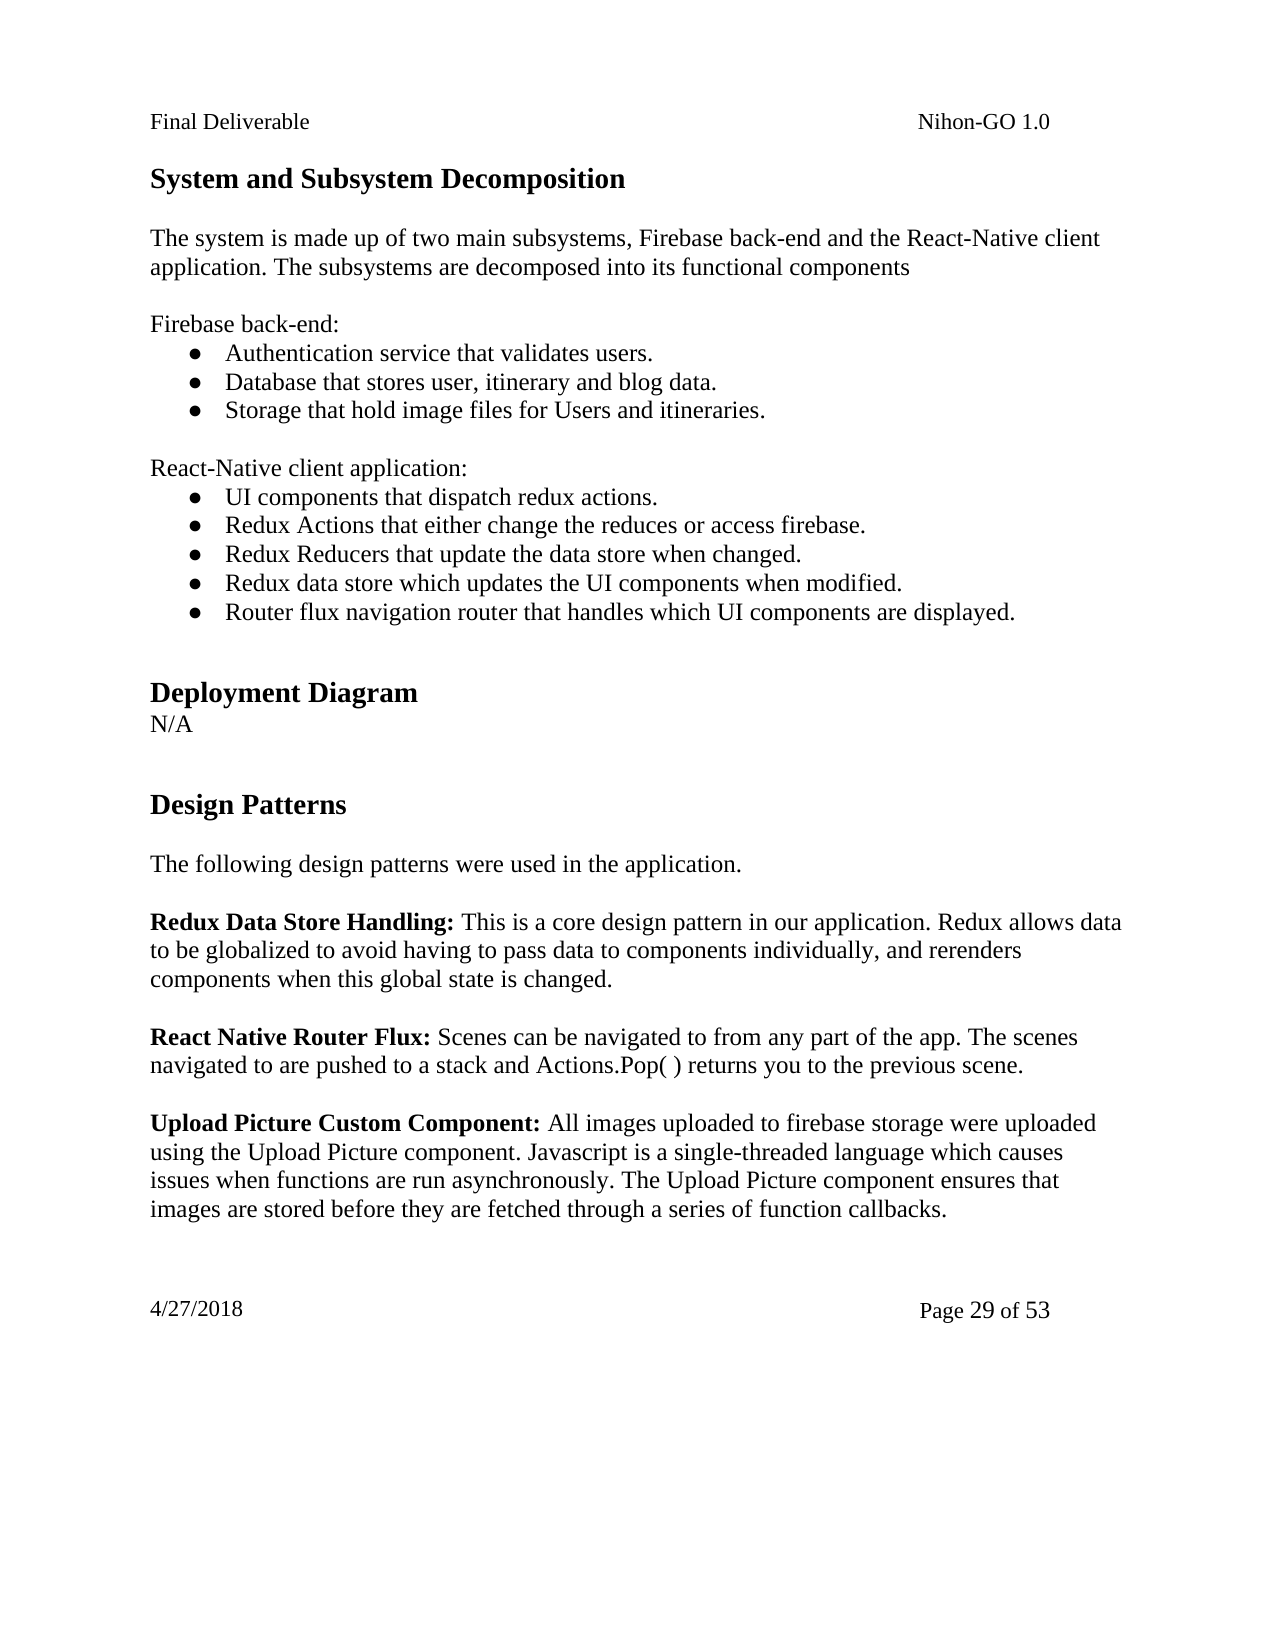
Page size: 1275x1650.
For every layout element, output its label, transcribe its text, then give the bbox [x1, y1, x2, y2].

text The following design patterns were used in the application. [150, 849, 1125, 878]
text Redux Data Store Handling: This is a core design pattern in our application. Redux allows data to be globalized to avoid having to pass data to components individually, and rerenders components when this global state is changed. [150, 907, 1125, 993]
text React-Native client application: [150, 453, 1125, 482]
list UI components that dispatch redux actions. [187, 482, 1125, 511]
list Router flux navigation router that handles which UI components are displayed. [187, 597, 1125, 626]
list Redux Actions that either change the reduces or access firebase. [187, 511, 1125, 539]
text React Native Router Flux: Scenes can be navigated to from any part of the app. The scenes navigated to are pushed to a stack and Actions.Pop( ) returns you to the previous scene. [150, 1022, 1125, 1079]
subtitle System and Subsystem Decomposition [150, 161, 1125, 194]
subtitle Design Patterns [150, 787, 1125, 821]
text Firebase back-end: [150, 309, 1125, 338]
list Storage that hold image files for Users and itineraries. [187, 396, 1125, 424]
list Redux Reducers that update the data store when changed. [187, 539, 1125, 568]
list Database that stores user, itinerary and blog data. [187, 367, 1125, 396]
text The system is made up of two main subsystems, Firebase back-end and the React-Native client application. The subsystems are decomposed into its functional components [150, 223, 1125, 281]
list Authentication service that validates users. [187, 338, 1125, 367]
subtitle Deployment Diagram [150, 675, 1125, 709]
text N/A [150, 709, 1125, 737]
list Redux data store which updates the UI components when modified. [187, 568, 1125, 597]
text Upload Picture Custom Component: All images uploaded to firebase storage were uploaded using the Upload Picture component. Javascript is a single-threaded language which causes issues when functions are run asynchronously. The Upload Picture component ensures that images are stored before they are fetched through a series of function callbacks. [150, 1108, 1125, 1223]
